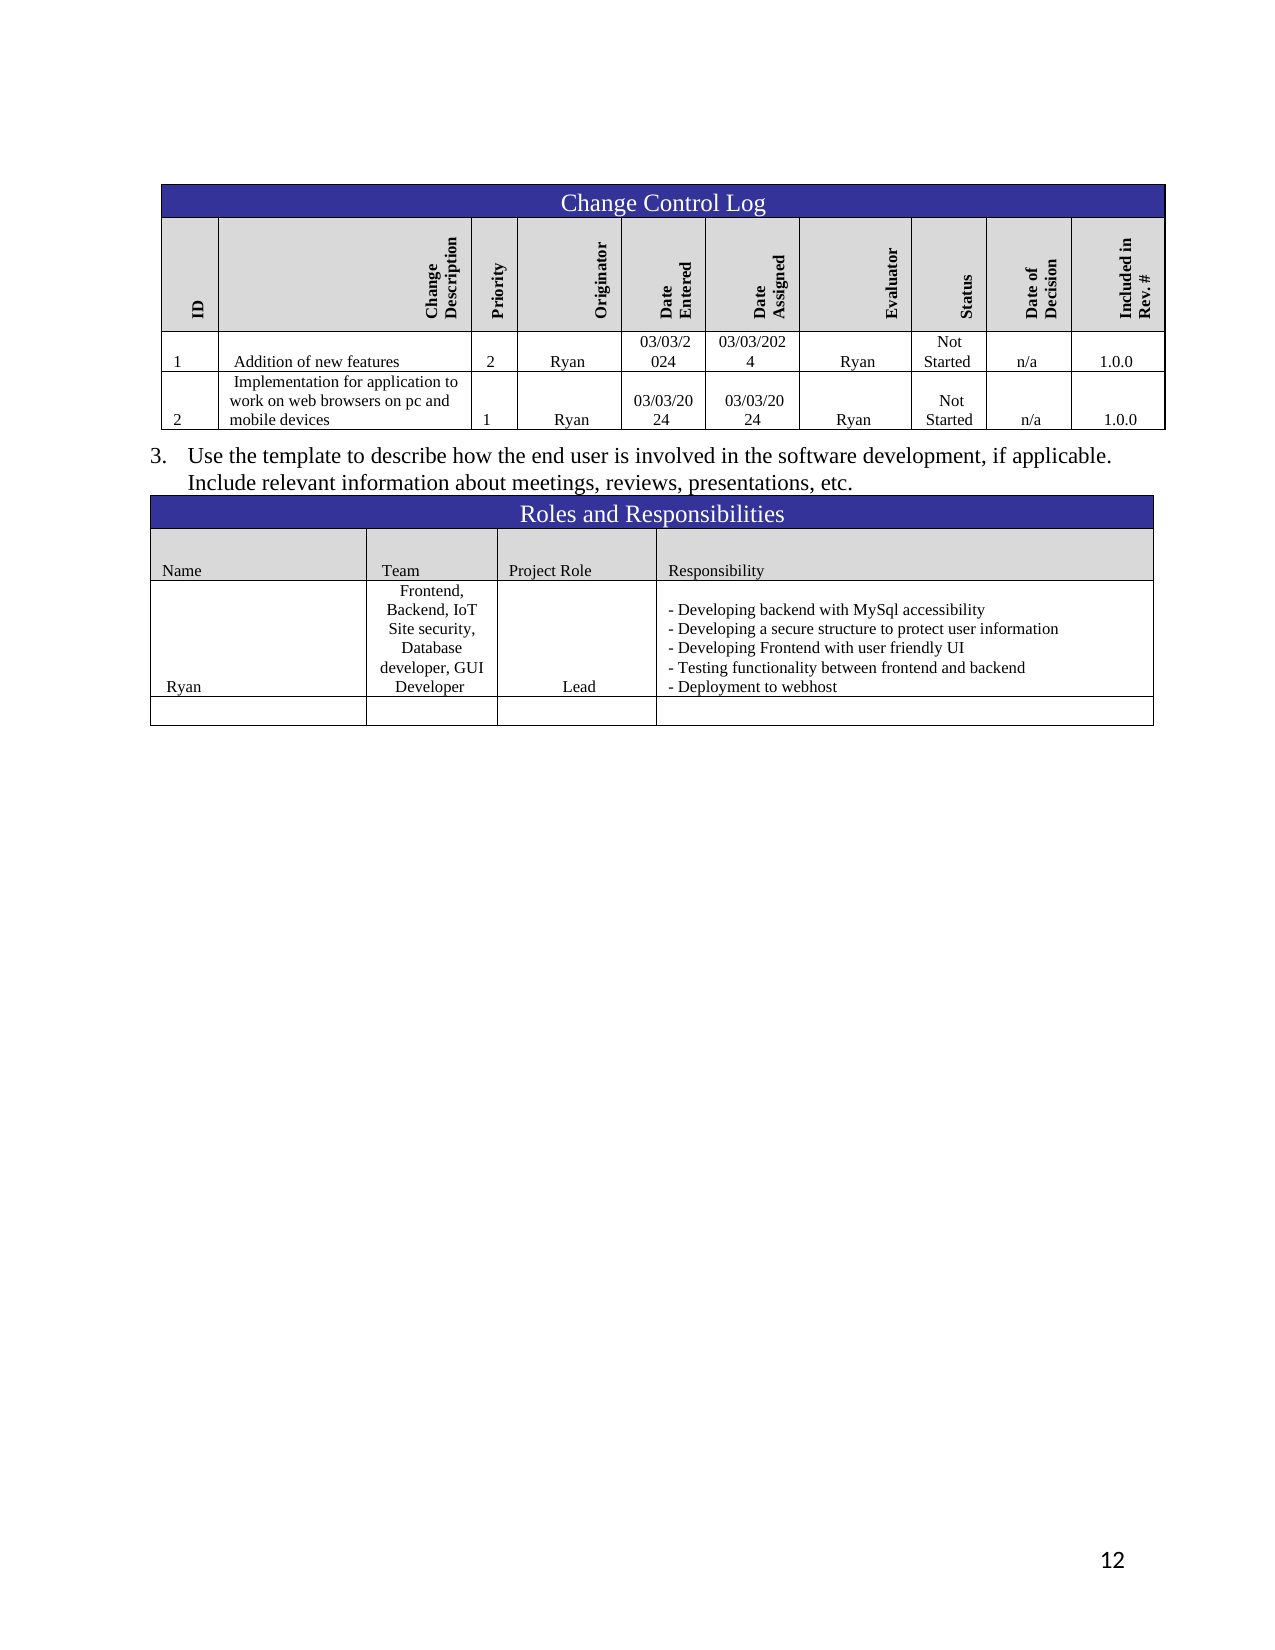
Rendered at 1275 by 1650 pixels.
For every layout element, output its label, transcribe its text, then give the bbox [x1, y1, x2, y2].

table_cell 03/03/2024 [622, 372, 705, 429]
table_cell Date of Decision [987, 218, 1071, 331]
table_cell 03/03/2024 [706, 332, 799, 371]
table_cell 2 [162, 372, 218, 429]
table_cell Not Started [912, 332, 986, 371]
table_cell Ryan [800, 372, 911, 429]
table_header Change Control Log [162, 185, 1164, 217]
table_cell Ryan [518, 332, 621, 371]
table_cell [498, 697, 656, 725]
table_cell [151, 697, 366, 725]
table_cell 03/03/2024 [622, 332, 705, 371]
list Use the template to describe how the end user is involved in the software development, if applicable. Include relevant information about meetings, reviews, presentations, etc. [150, 443, 1125, 495]
table_cell [657, 697, 1153, 725]
table_cell [367, 697, 497, 725]
table_cell Name [151, 529, 366, 580]
table_cell ID [162, 218, 218, 331]
table_cell Project Role [498, 529, 656, 580]
table_cell 1 [162, 332, 218, 371]
table_header Roles and Responsibilities [151, 496, 1153, 528]
table_cell Evaluator [800, 218, 911, 331]
table_cell Not Started [912, 372, 986, 429]
table_cell Ryan [518, 372, 621, 429]
table_cell 2 [472, 332, 517, 371]
table_cell Lead [498, 581, 656, 696]
table_cell Change Description [219, 218, 471, 331]
table_cell Status [912, 218, 986, 331]
table_cell n/a [987, 372, 1071, 429]
table_cell 03/03/2024 [706, 372, 799, 429]
table_cell - Developing backend with MySql accessibility - Developing a secure structure to protect user information - Developing Frontend with user friendly UI - Testing functionality between frontend and backend - Deployment to webhost [657, 581, 1153, 696]
table_cell Date Assigned [706, 218, 799, 331]
table_cell Addition of new features [219, 332, 471, 371]
table_cell Date Entered [622, 218, 705, 331]
table_cell Frontend, Backend, IoT Site security, Database developer, GUI Developer [367, 581, 497, 696]
table_cell Team [367, 529, 497, 580]
table_cell Ryan [800, 332, 911, 371]
table_cell 1.0.0 [1072, 372, 1164, 429]
table_cell Included in Rev. # [1072, 218, 1164, 331]
table_cell 1 [472, 372, 517, 429]
table_cell Responsibility [657, 529, 1153, 580]
table_cell 1.0.0 [1072, 332, 1164, 371]
table_cell Originator [518, 218, 621, 331]
table_cell Implementation for application to work on web browsers on pc and mobile devices [219, 372, 471, 429]
table_cell Ryan [151, 581, 366, 696]
table_cell n/a [987, 332, 1071, 371]
table_cell Priority [472, 218, 517, 331]
